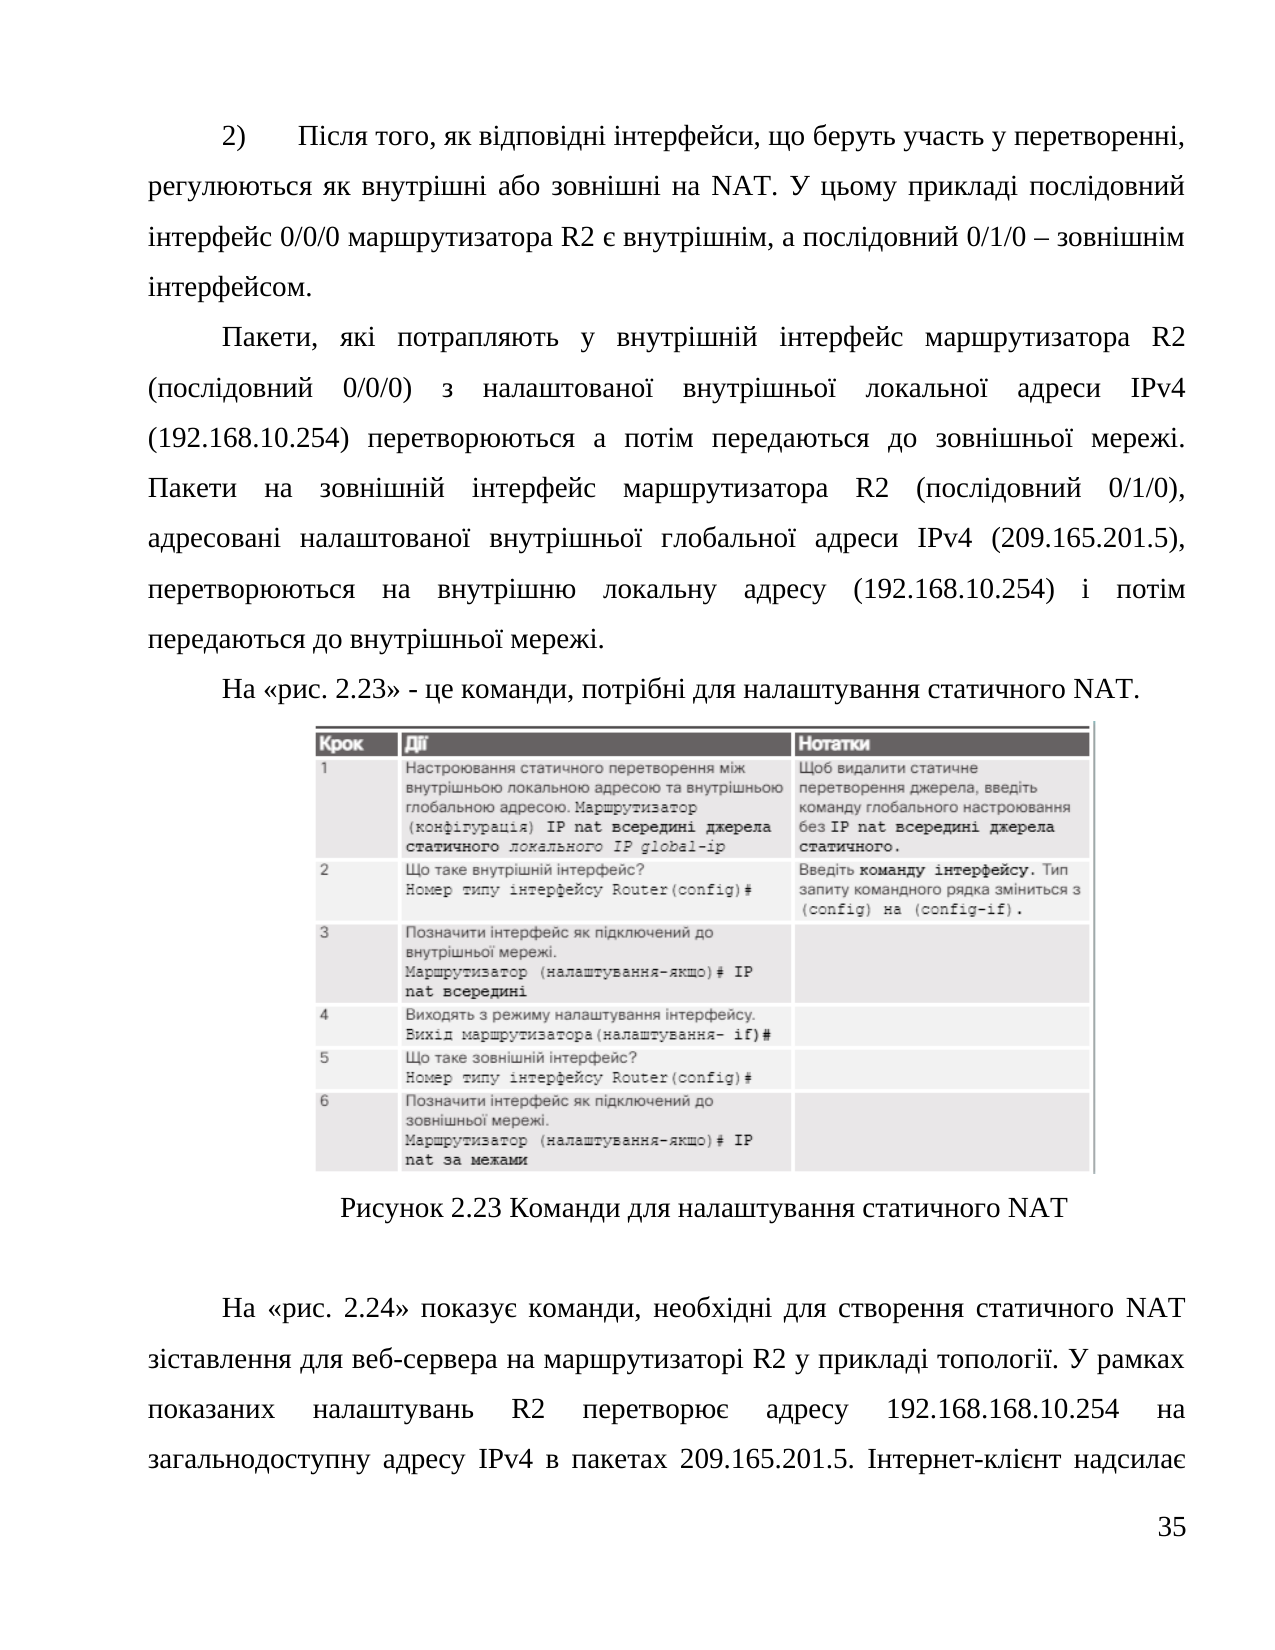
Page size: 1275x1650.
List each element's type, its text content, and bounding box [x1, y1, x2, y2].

picture [312, 721, 1096, 1174]
text На «рис. 2.23» - це команди, потрібні для налаштування статичного NAT. [148, 672, 1186, 705]
text Рисунок 2.23 Команди для налаштування статичного NAT [148, 1190, 1186, 1223]
list Після того, як відповідні інтерфейси, що беруть участь у перетворенні, регулюються як внутрішні або зовнішні на NAT. У цьому прикладі послідовний інтерфейс 0/0/0 маршрутизатора R2 є внутрішнім, а послідовний 0/1/0 – зовнішнім інтерфейсом. [148, 118, 1186, 303]
text Пакети, які потрапляють у внутрішній інтерфейс маршрутизатора R2 (послідовний 0/0/0) з налаштованої внутрішньої локальної адреси IPv4 (192.168.10.254) перетворюються а потім передаються до зовнішньої мережі. Пакети на зовнішній інтерфейс маршрутизатора R2 (послідовний 0/1/0), адресовані налаштованої внутрішньої глобальної адреси IPv4 (209.165.201.5), перетворюються на внутрішню локальну адресу (192.168.10.254) і потім передаються до внутрішньої мережі. [148, 319, 1186, 655]
